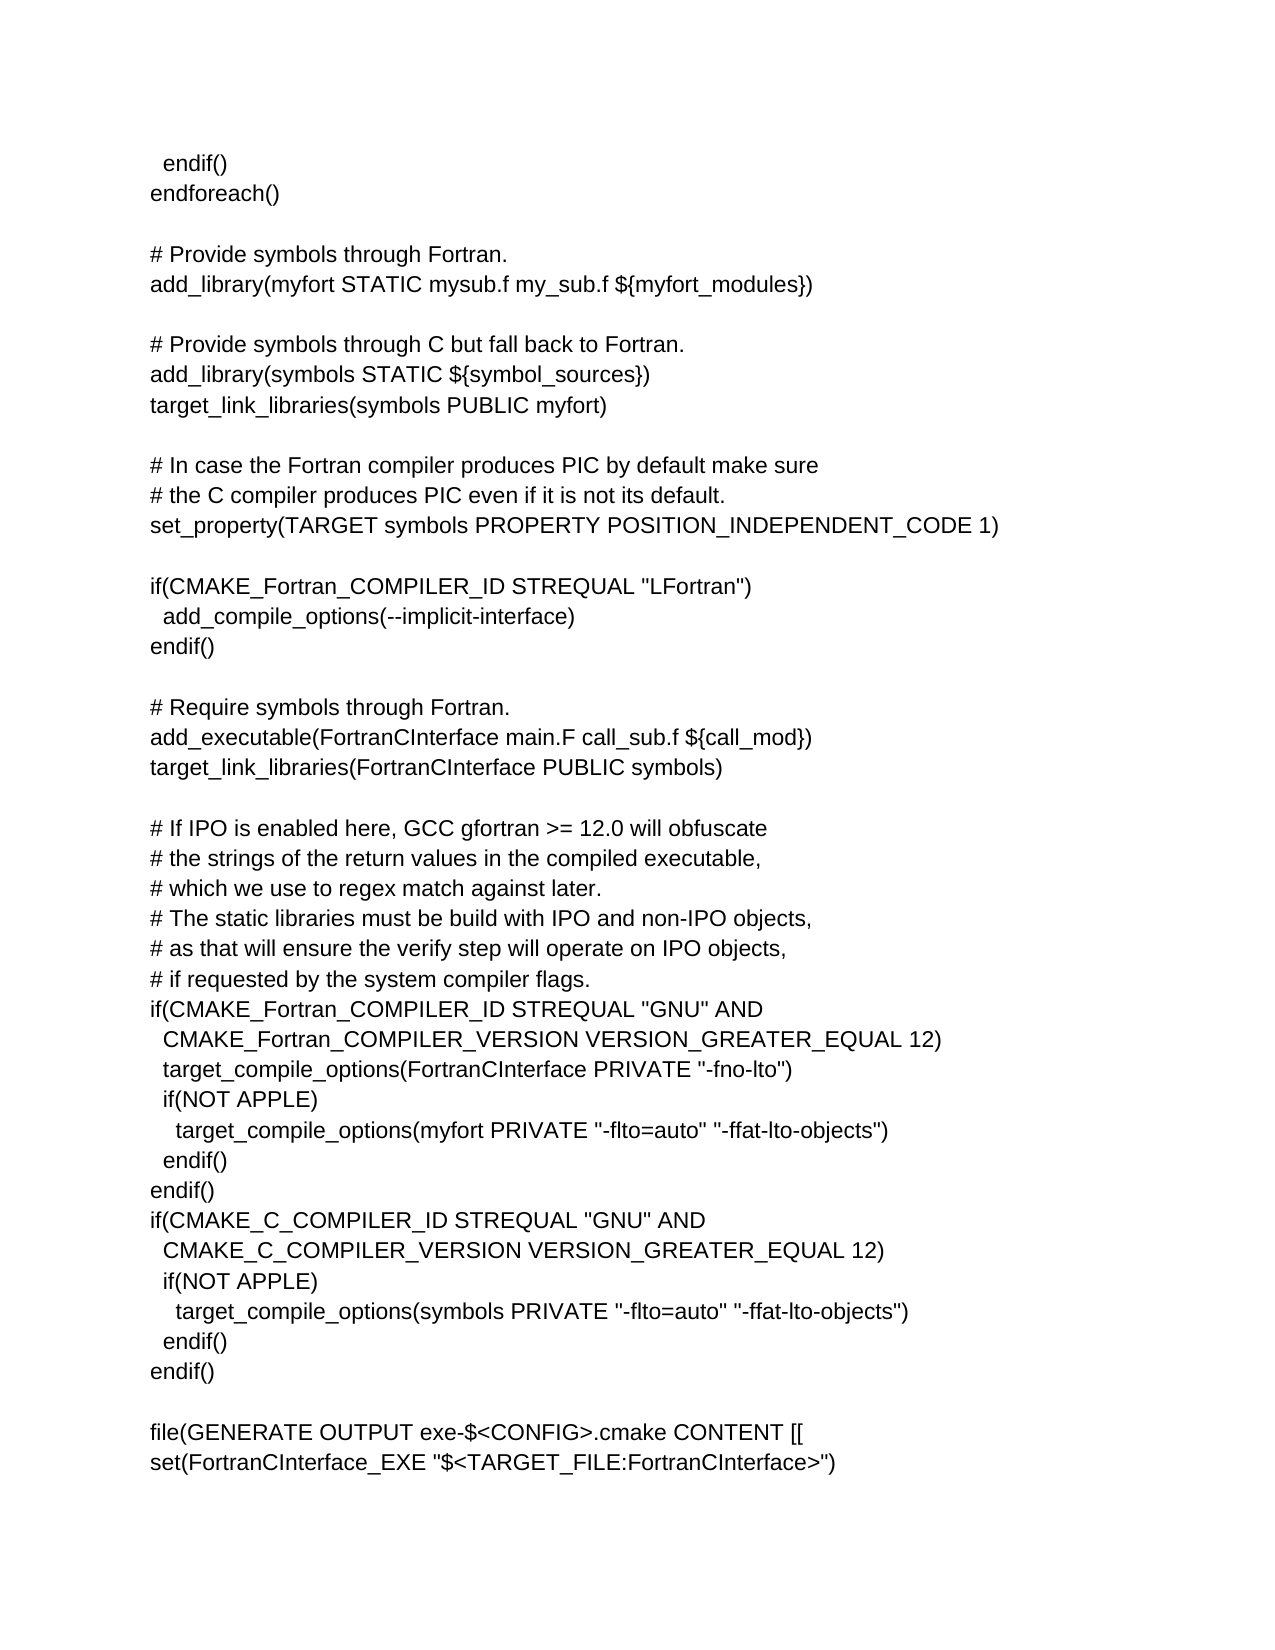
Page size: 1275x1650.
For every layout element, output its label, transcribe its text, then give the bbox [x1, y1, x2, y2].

text # In case the Fortran compiler produces PIC by default make sure [150, 452, 1125, 478]
text if(NOT APPLE) [150, 1086, 1125, 1113]
text add_executable(FortranCInterface main.F call_sub.f ${call_mod}) [150, 724, 1125, 750]
text # if requested by the system compiler flags. [150, 966, 1125, 992]
text endforeach() [150, 180, 1125, 207]
text endif() [150, 1177, 1125, 1203]
text # Provide symbols through C but fall back to Fortran. [150, 331, 1125, 358]
text add_library(symbols STATIC ${symbol_sources}) [150, 361, 1125, 388]
text # The static libraries must be build with IPO and non-IPO objects, [150, 905, 1125, 932]
text target_compile_options(FortranCInterface PRIVATE "-fno-lto") [150, 1056, 1125, 1083]
text endif() [150, 633, 1125, 660]
text if(CMAKE_Fortran_COMPILER_ID STREQUAL "LFortran") [150, 573, 1125, 599]
text add_compile_options(--implicit-interface) [150, 603, 1125, 629]
text endif() [150, 1328, 1125, 1354]
text # the C compiler produces PIC even if it is not its default. [150, 482, 1125, 509]
text # the strings of the return values in the compiled executable, [150, 845, 1125, 871]
text CMAKE_C_COMPILER_VERSION VERSION_GREATER_EQUAL 12) [150, 1237, 1125, 1264]
text file(GENERATE OUTPUT exe-$<CONFIG>.cmake CONTENT [[ [150, 1419, 1125, 1445]
text # Provide symbols through Fortran. [150, 241, 1125, 267]
text endif() [150, 1358, 1125, 1385]
text endif() [150, 150, 1125, 176]
text if(CMAKE_Fortran_COMPILER_ID STREQUAL "GNU" AND [150, 996, 1125, 1022]
text target_link_libraries(symbols PUBLIC myfort) [150, 392, 1125, 418]
text # Require symbols through Fortran. [150, 694, 1125, 720]
text target_compile_options(myfort PRIVATE "-flto=auto" "-ffat-lto-objects") [150, 1117, 1125, 1143]
text # which we use to regex match against later. [150, 875, 1125, 901]
text # as that will ensure the verify step will operate on IPO objects, [150, 935, 1125, 962]
text add_library(myfort STATIC mysub.f my_sub.f ${myfort_modules}) [150, 271, 1125, 297]
text # If IPO is enabled here, GCC gfortran >= 12.0 will obfuscate [150, 814, 1125, 841]
text endif() [150, 1147, 1125, 1173]
text if(CMAKE_C_COMPILER_ID STREQUAL "GNU" AND [150, 1207, 1125, 1234]
text target_link_libraries(FortranCInterface PUBLIC symbols) [150, 754, 1125, 781]
text set_property(TARGET symbols PROPERTY POSITION_INDEPENDENT_CODE 1) [150, 512, 1125, 539]
text if(NOT APPLE) [150, 1268, 1125, 1294]
text CMAKE_Fortran_COMPILER_VERSION VERSION_GREATER_EQUAL 12) [150, 1026, 1125, 1052]
text target_compile_options(symbols PRIVATE "-flto=auto" "-ffat-lto-objects") [150, 1298, 1125, 1324]
text set(FortranCInterface_EXE "$<TARGET_FILE:FortranCInterface>") [150, 1449, 1125, 1475]
